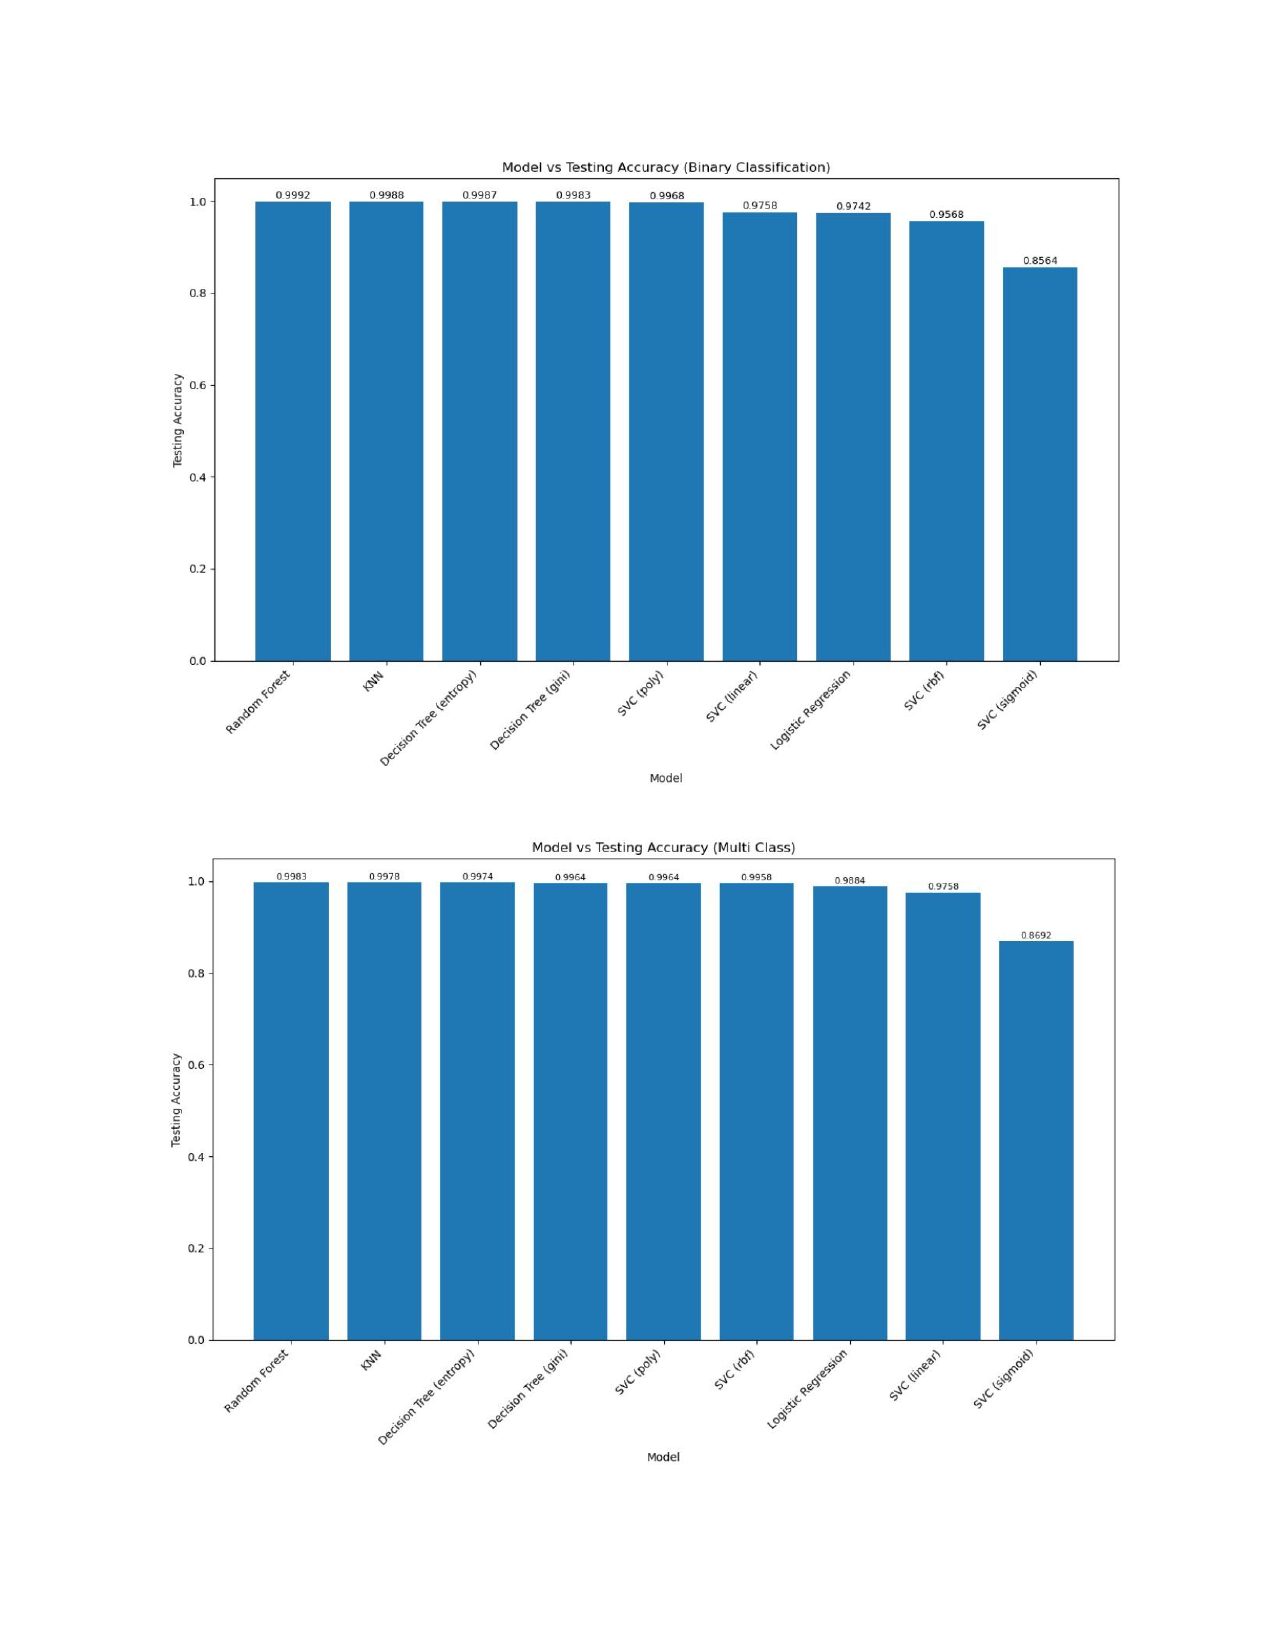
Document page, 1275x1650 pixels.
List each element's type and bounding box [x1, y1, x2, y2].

picture [150, 150, 1125, 790]
picture [150, 832, 1125, 1468]
